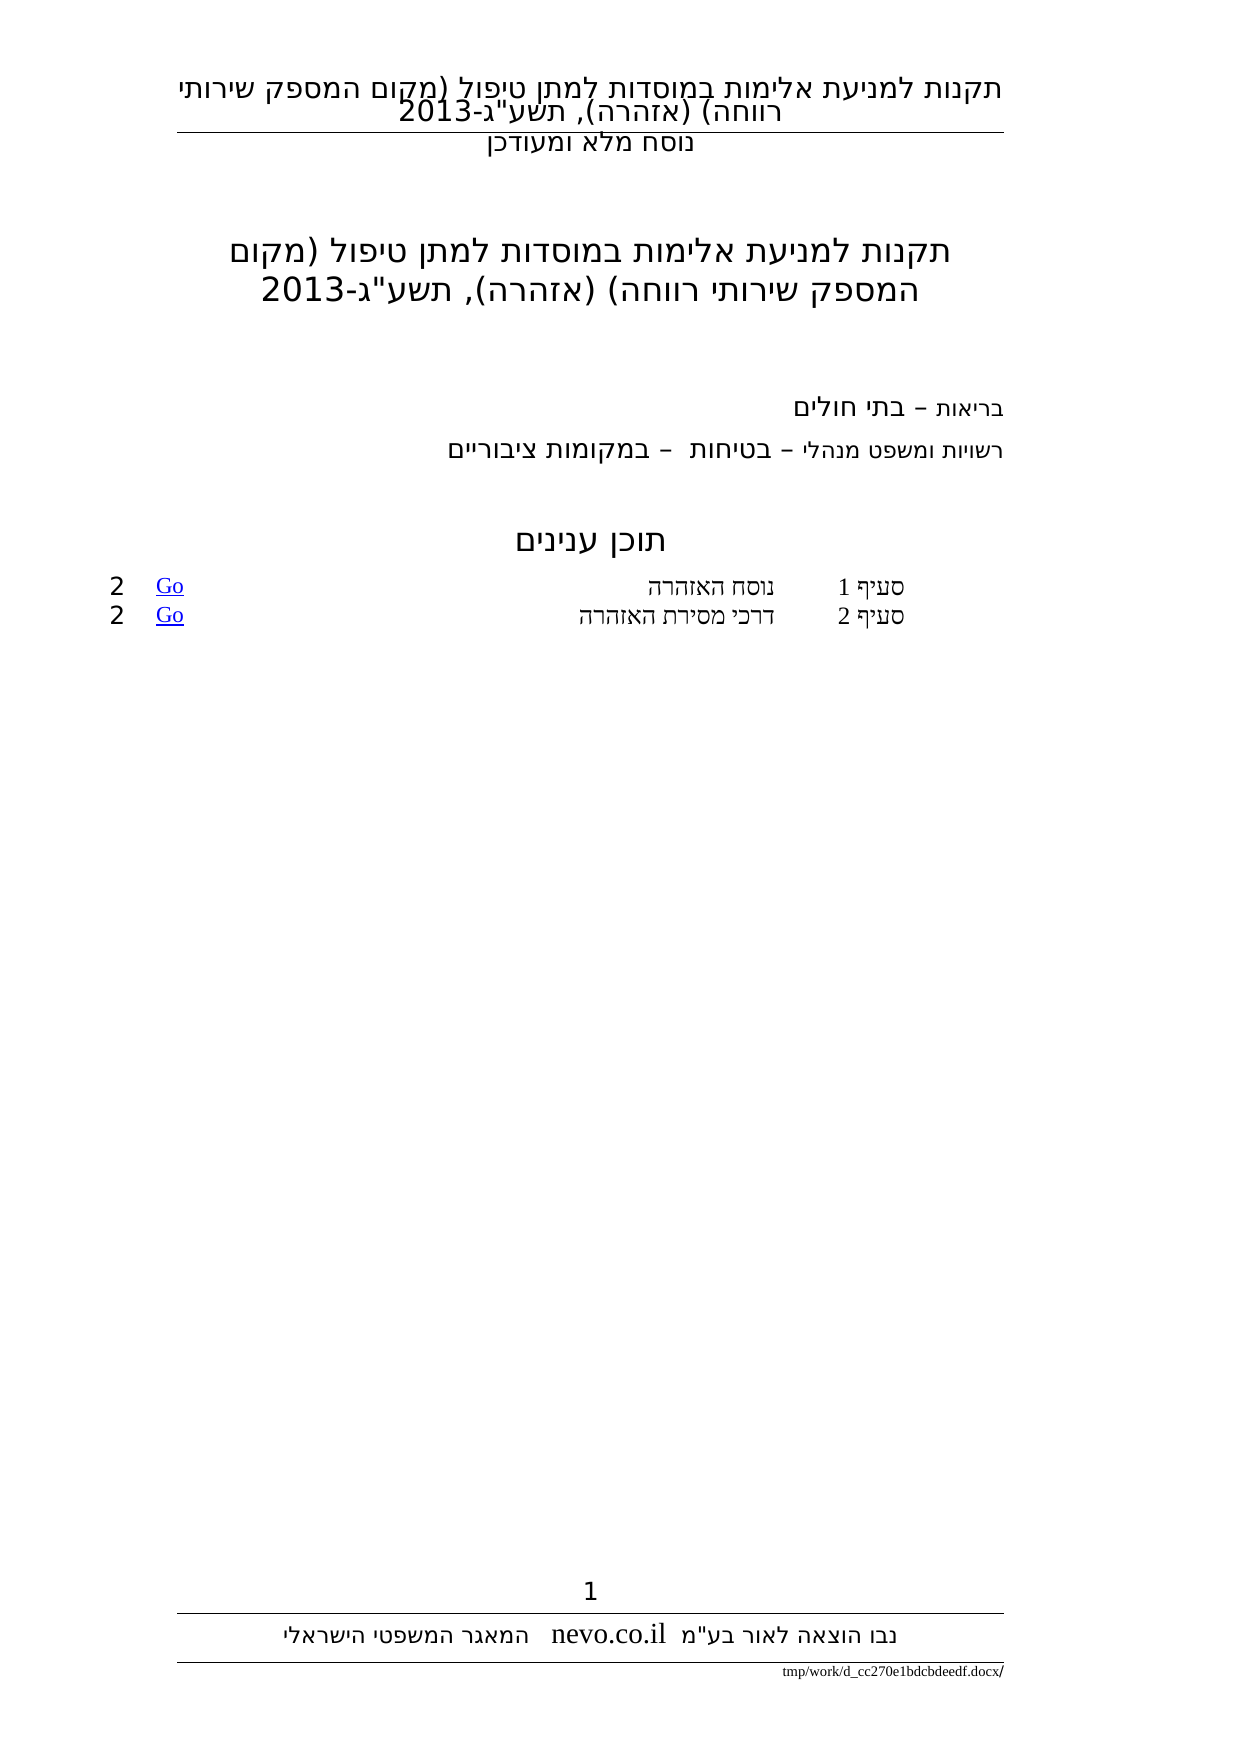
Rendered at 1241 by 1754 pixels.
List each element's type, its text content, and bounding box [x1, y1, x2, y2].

table_cell 2 [48, 601, 136, 631]
text רשויות ומשפט מנהלי – בטיחות – במקומות ציבוריים [59, 433, 1004, 465]
table_header Go [136, 572, 195, 601]
table_cell דרכי מסירת האזהרה [195, 601, 786, 631]
table_header סעיף 1 [786, 572, 916, 601]
text תקנות למניעת אלימות במוסדות למתן טיפול (מקום המספק שירותי רווחה) (אזהרה), תשע"ג-2013 [177, 231, 1004, 309]
table_header נוסח האזהרה [195, 572, 786, 601]
table_header 2 [48, 572, 136, 601]
text תוכן ענינים [177, 521, 1004, 560]
table_cell סעיף 2 [786, 601, 916, 631]
text בריאות – בתי חולים [59, 391, 1004, 423]
table_cell Go [136, 601, 195, 631]
